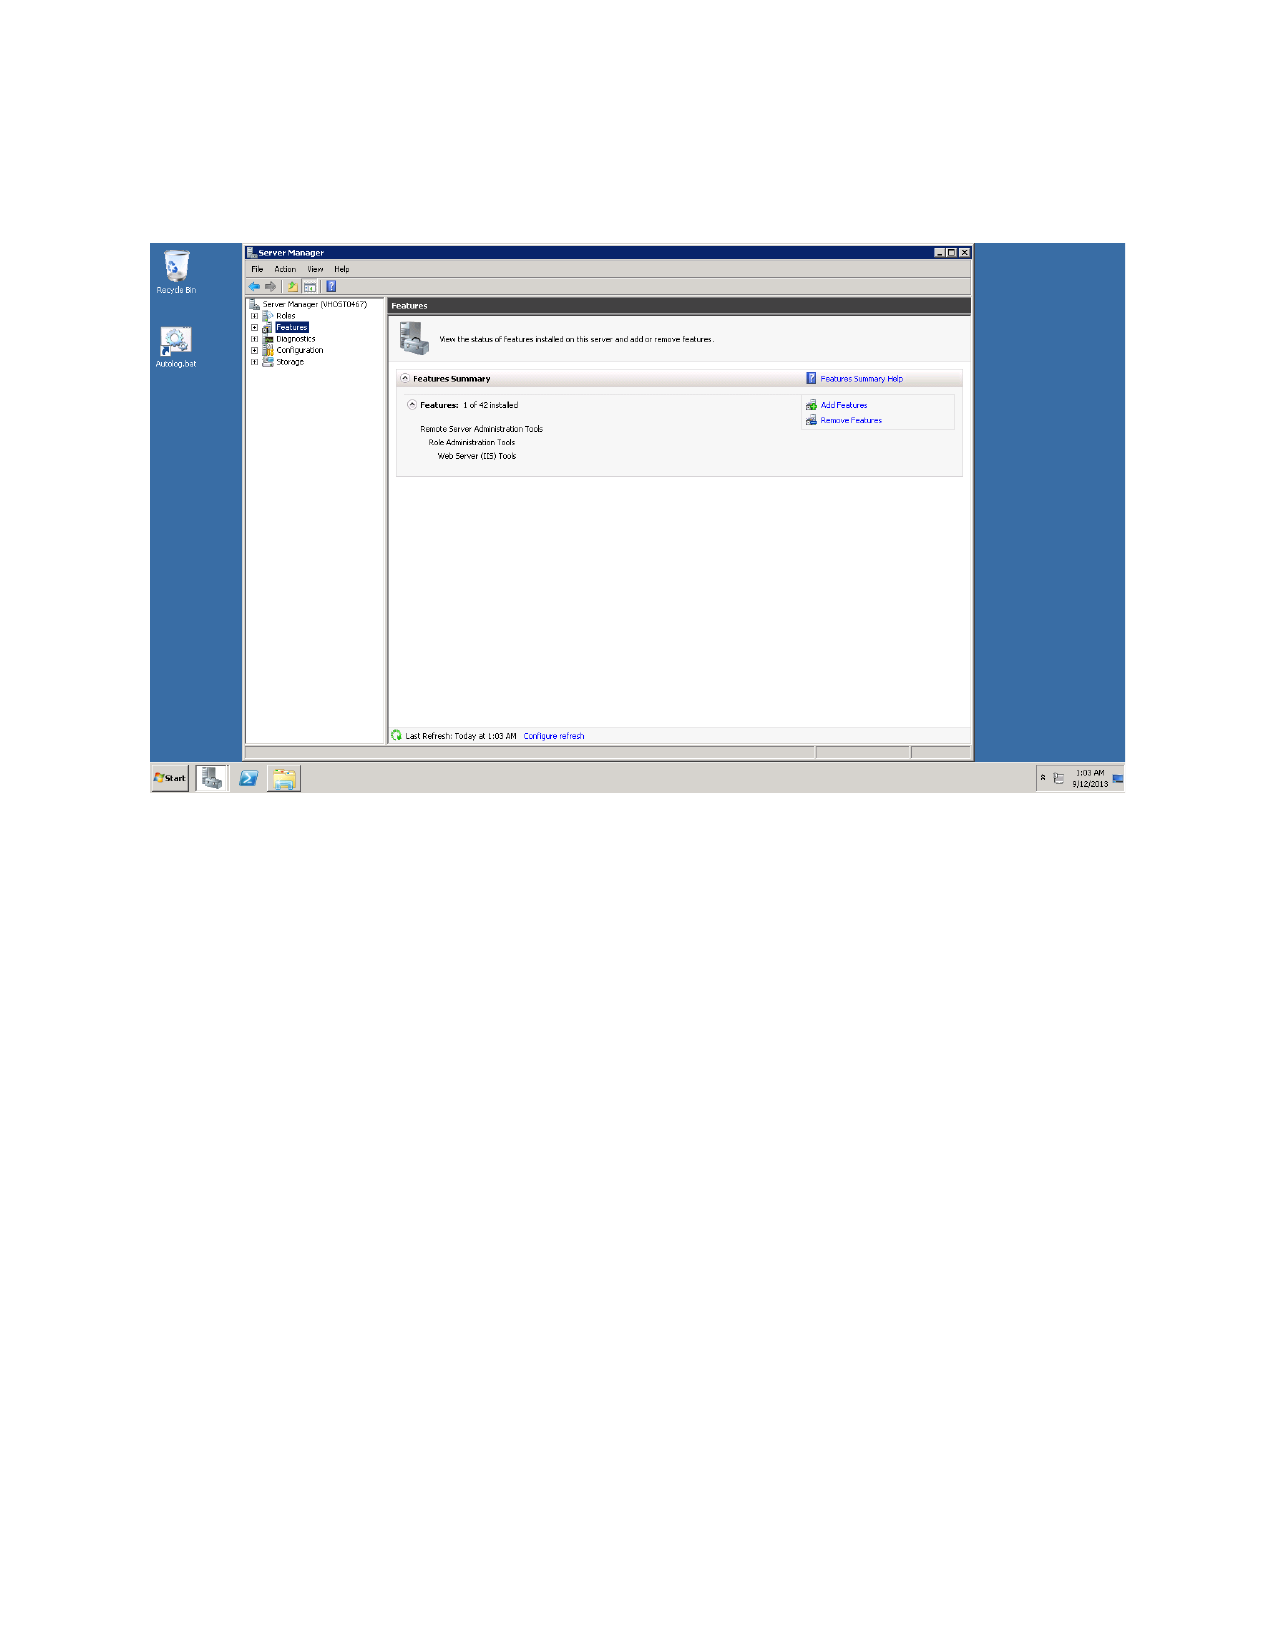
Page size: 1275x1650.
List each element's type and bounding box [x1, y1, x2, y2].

picture [150, 243, 1125, 793]
